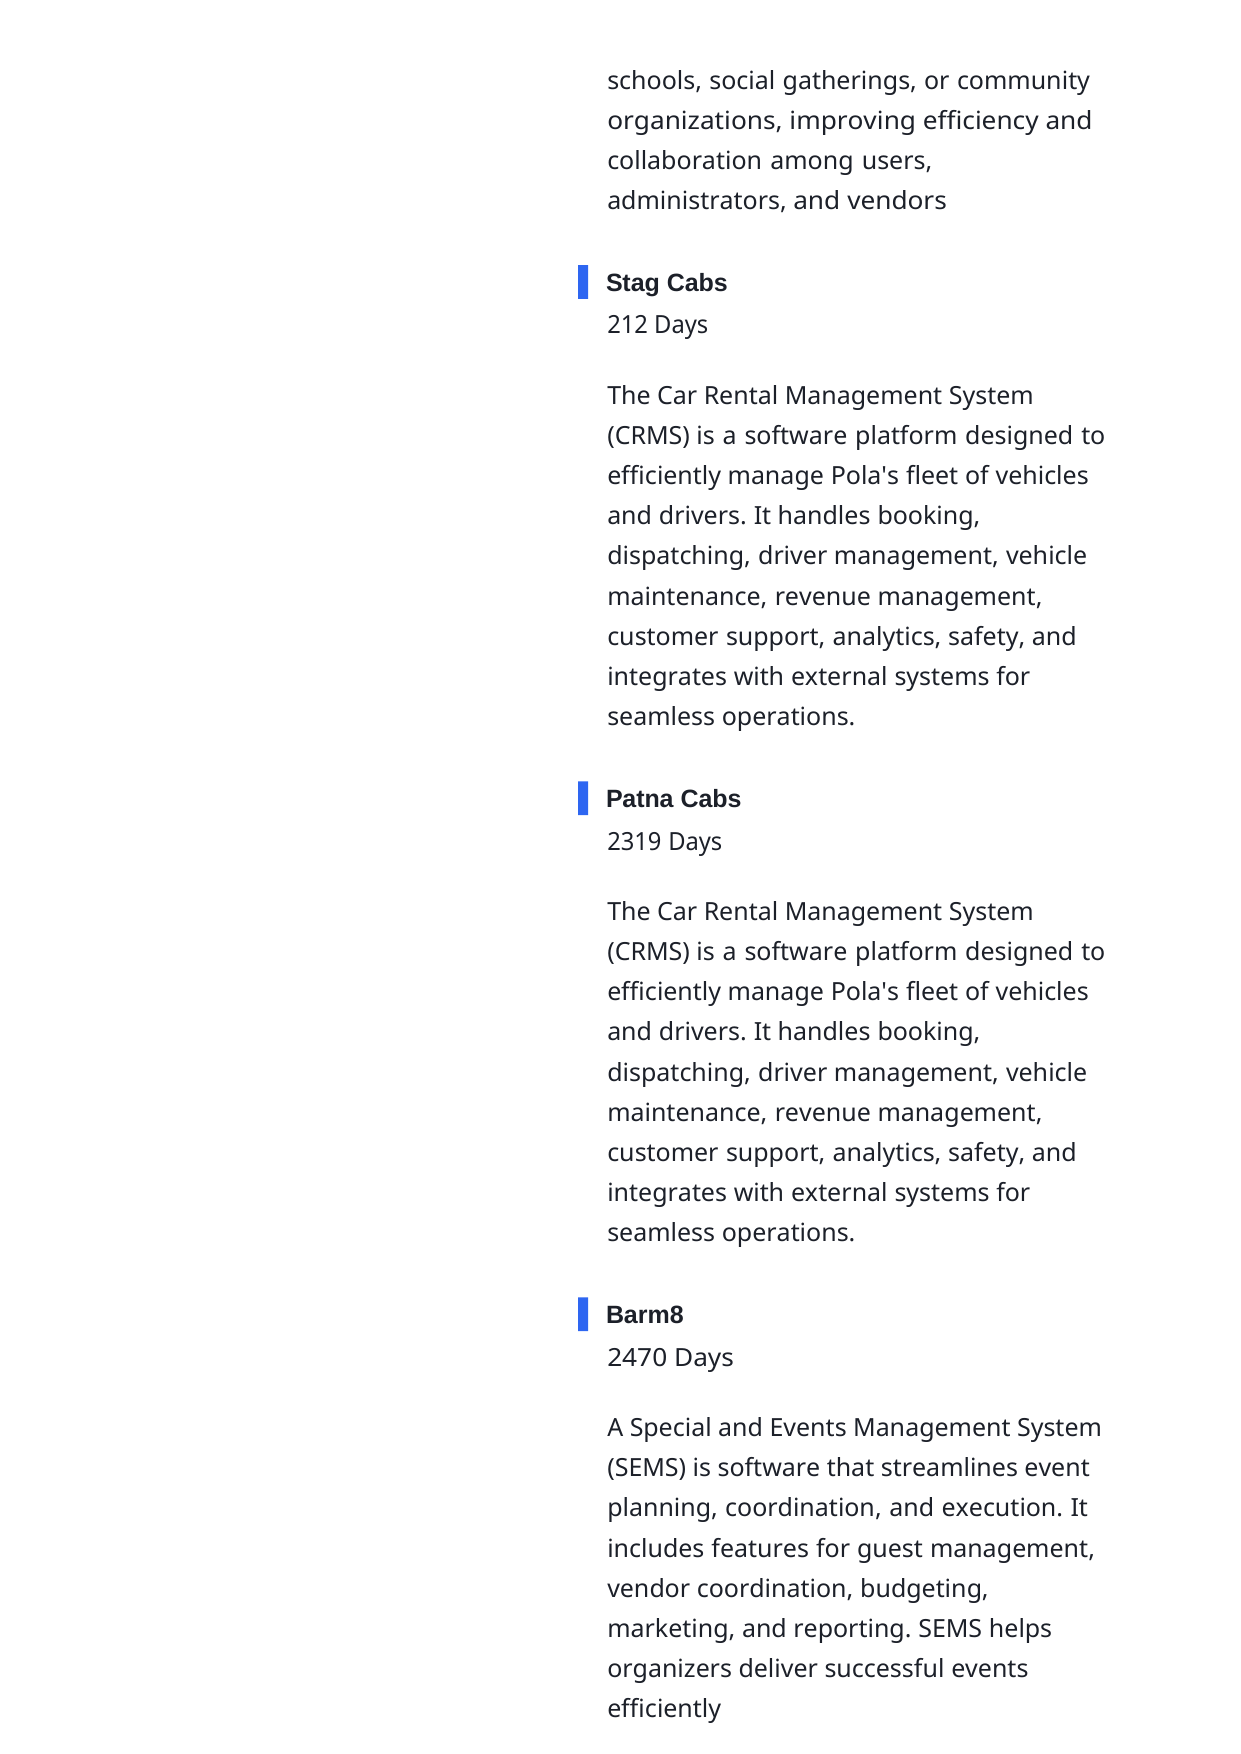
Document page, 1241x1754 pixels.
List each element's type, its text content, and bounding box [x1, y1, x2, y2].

subtitle Barm8 [606, 1300, 1157, 1329]
text 2319 Days [607, 823, 1157, 857]
subtitle Patna Cabs [606, 784, 1157, 813]
text The Car Rental Management System (CRMS) is a software platform designed to efficiently manage Pola's fleet of vehicles and drivers. It handles booking, dispatching, driver management, vehicle maintenance, revenue management, customer support, analytics, safety, and integrates with external systems for seamless operations. [607, 378, 1119, 732]
text 2470 Days [607, 1339, 1157, 1373]
text 212 Days [607, 307, 1157, 341]
text The Car Rental Management System (CRMS) is a software platform designed to efficiently manage Pola's fleet of vehicles and drivers. It handles booking, dispatching, driver management, vehicle maintenance, revenue management, customer support, analytics, safety, and integrates with external systems for seamless operations. [607, 894, 1119, 1249]
subtitle Stag Cabs [606, 268, 1157, 297]
text A Special and Events Management System (SEMS) is software that streamlines event planning, coordination, and execution. It includes features for guest management, vendor coordination, budgeting, marketing, and reporting. SEMS helps organizers deliver successful events efficiently [607, 1410, 1119, 1725]
text schools, social gatherings, or community organizations, improving efficiency and collaboration among users, administrators, and vendors [607, 63, 1119, 217]
